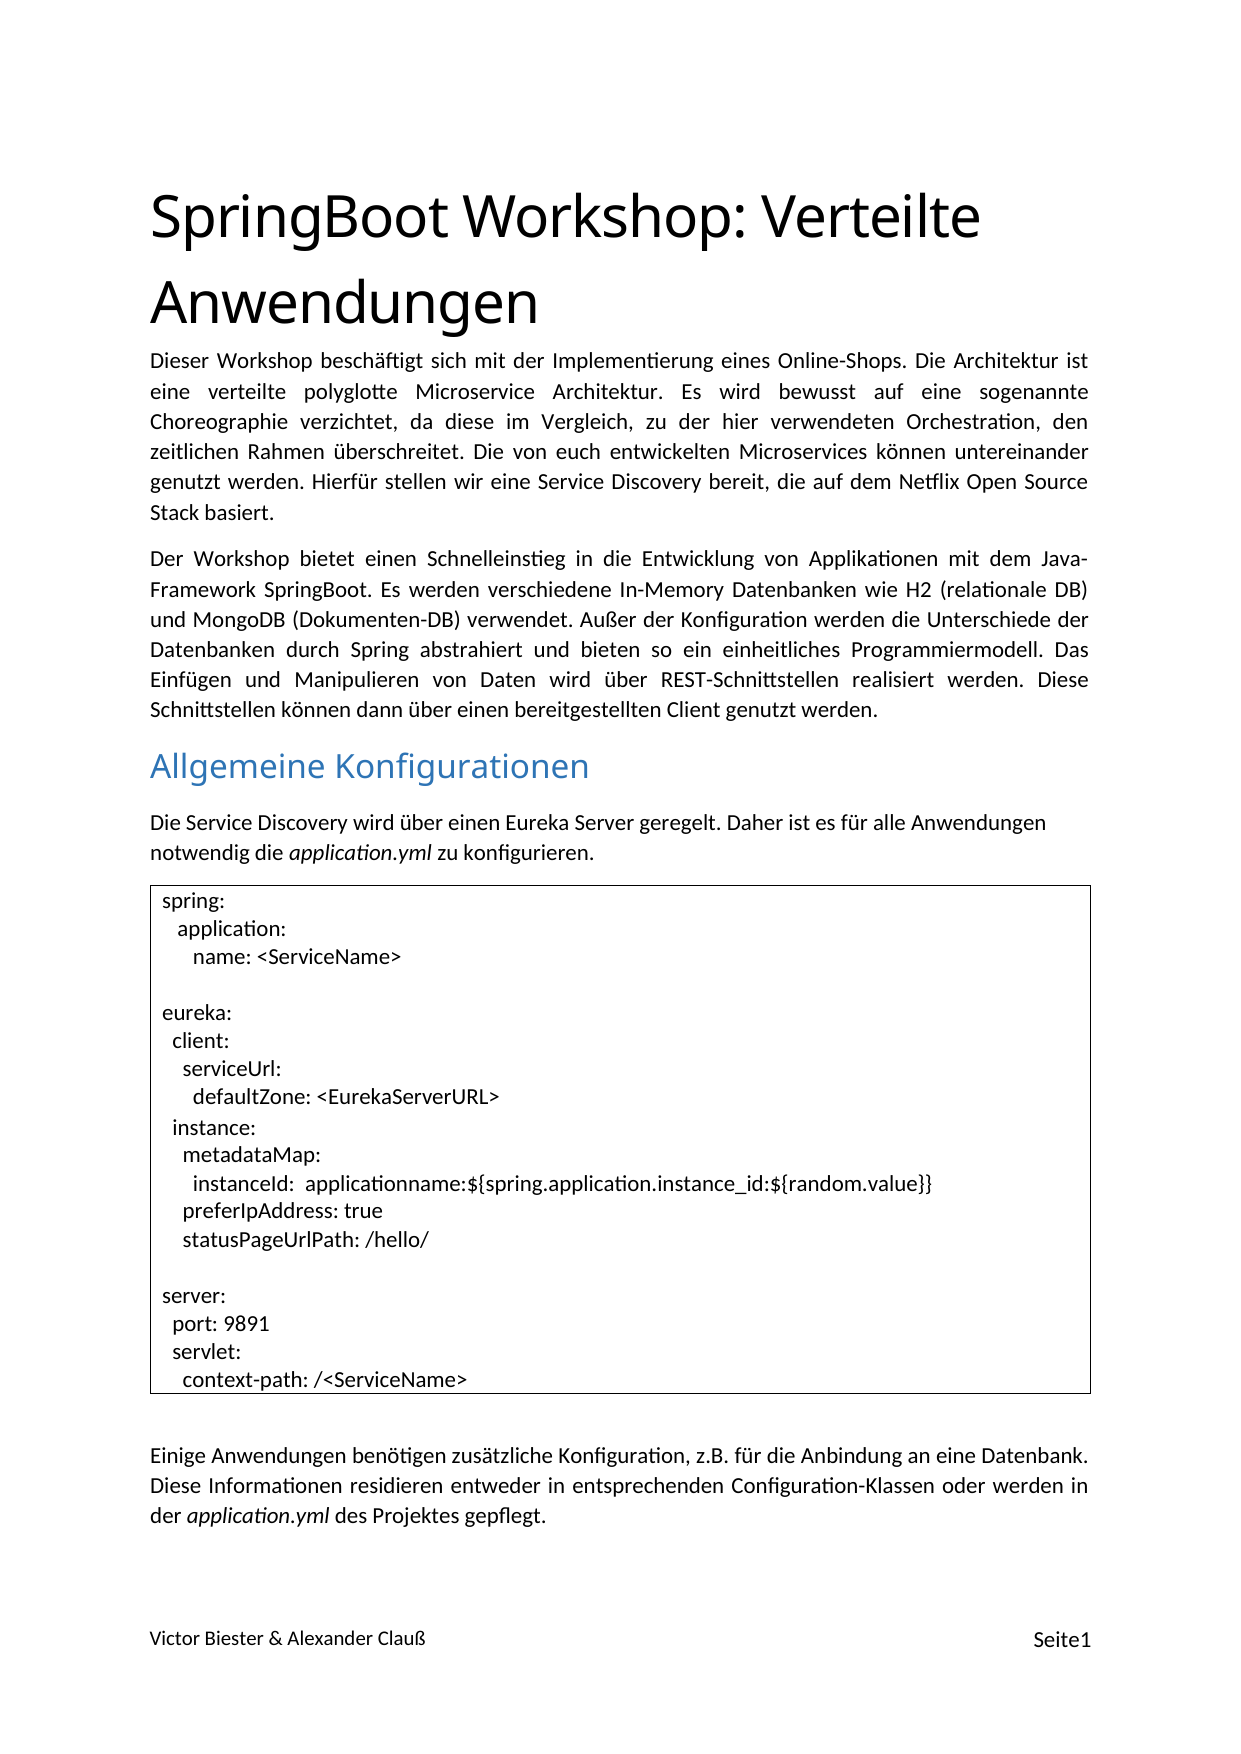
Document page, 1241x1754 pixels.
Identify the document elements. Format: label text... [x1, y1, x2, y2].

subtitle Allgemeine Konfigurationen [150, 742, 1090, 788]
text Die Service Discovery wird über einen Eureka Server geregelt. Daher ist es für alle Anwendungen notwendig die application.yml zu konfigurieren. [150, 808, 1090, 866]
title SpringBoot Workshop: Verteilte Anwendungen [150, 175, 1090, 340]
table_header spring: application: name: <ServiceName> eureka: client: serviceUrl: defaultZone: <EurekaServerURL> instance: metadataMap: instanceId: applicationname:${spring.application.instance_id:${random.value}} preferIpAddress: true statusPageUrlPath: /hello/ server: port: 9891 servlet: context-path: /<ServiceName> [151, 886, 1090, 1393]
text Dieser Workshop beschäftigt sich mit der Implementierung eines Online-Shops. Die Architektur ist eine verteilte polyglotte Microservice Architektur. Es wird bewusst auf eine sogenannte Choreographie verzichtet, da diese im Vergleich, zu der hier verwendeten Orchestration, den zeitlichen Rahmen überschreitet. Die von euch entwickelten Microservices können untereinander genutzt werden. Hierfür stellen wir eine Service Discovery bereit, die auf dem Netflix Open Source Stack basiert. [150, 347, 1090, 526]
text Einige Anwendungen benötigen zusätzliche Konfiguration, z.B. für die Anbindung an eine Datenbank. Diese Informationen residieren entweder in entsprechenden Configuration-Klassen oder werden in der application.yml des Projektes gepflegt. [150, 1441, 1090, 1529]
text Der Workshop bietet einen Schnelleinstieg in die Entwicklung von Applikationen mit dem Java-Framework SpringBoot. Es werden verschiedene In-Memory Datenbanken wie H2 (relationale DB) und MongoDB (Dokumenten-DB) verwendet. Außer der Konfiguration werden die Unterschiede der Datenbanken durch Spring abstrahiert und bieten so ein einheitliches Programmiermodell. Das Einfügen und Manipulieren von Daten wird über REST-Schnittstellen realisiert werden. Diese Schnittstellen können dann über einen bereitgestellten Client genutzt werden. [150, 544, 1090, 724]
